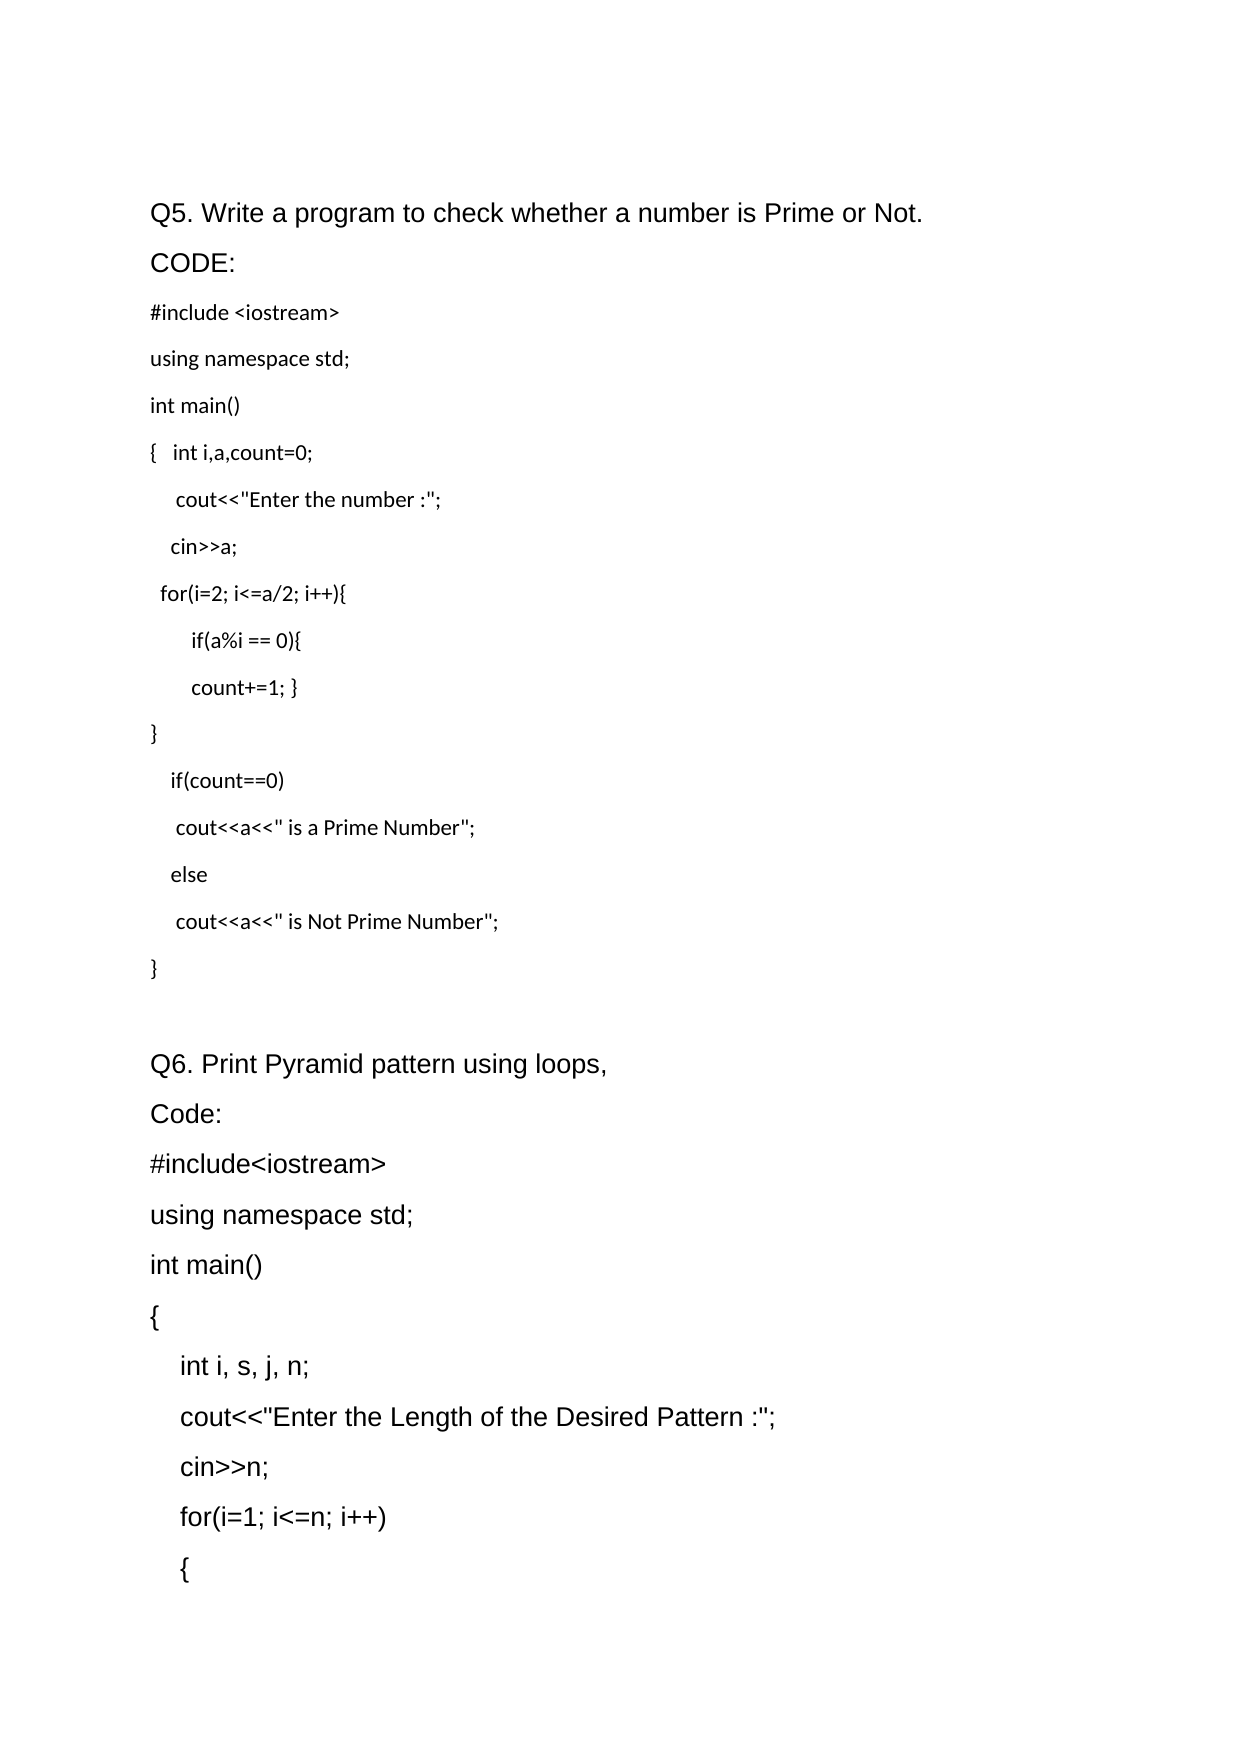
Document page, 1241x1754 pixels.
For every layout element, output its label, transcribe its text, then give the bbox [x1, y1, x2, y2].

text Q6. Print Pyramid pattern using loops, [150, 1048, 1090, 1079]
text #include <iostream> [150, 298, 1090, 326]
text int main() [150, 1249, 1090, 1281]
text count+=1; } [150, 673, 1090, 701]
text cin>>a; [150, 532, 1090, 560]
text using namespace std; [150, 344, 1090, 373]
text cout<<a<<" is Not Prime Number"; [150, 907, 1090, 935]
text cout<<"Enter the number :"; [150, 485, 1090, 513]
text CODE: [150, 247, 1090, 278]
text cin>>n; [150, 1451, 1090, 1482]
text else [150, 860, 1090, 888]
text int main() [150, 391, 1090, 419]
text if(count==0) [150, 766, 1090, 794]
text { [150, 1300, 1090, 1331]
text for(i=1; i<=n; i++) [150, 1501, 1090, 1533]
text Code: [150, 1098, 1090, 1129]
text for(i=2; i<=a/2; i++){ [150, 579, 1090, 607]
text { int i,a,count=0; [150, 438, 1090, 466]
text { [150, 1552, 1090, 1583]
text Q5. Write a program to check whether a number is Prime or Not. [150, 197, 1090, 228]
text } [150, 954, 1090, 982]
text cout<<"Enter the Length of the Desired Pattern :"; [150, 1401, 1090, 1432]
text int i, s, j, n; [150, 1350, 1090, 1381]
text if(a%i == 0){ [150, 626, 1090, 654]
text cout<<a<<" is a Prime Number"; [150, 813, 1090, 841]
text #include<iostream> [150, 1148, 1090, 1180]
text using namespace std; [150, 1199, 1090, 1230]
text } [150, 719, 1090, 748]
